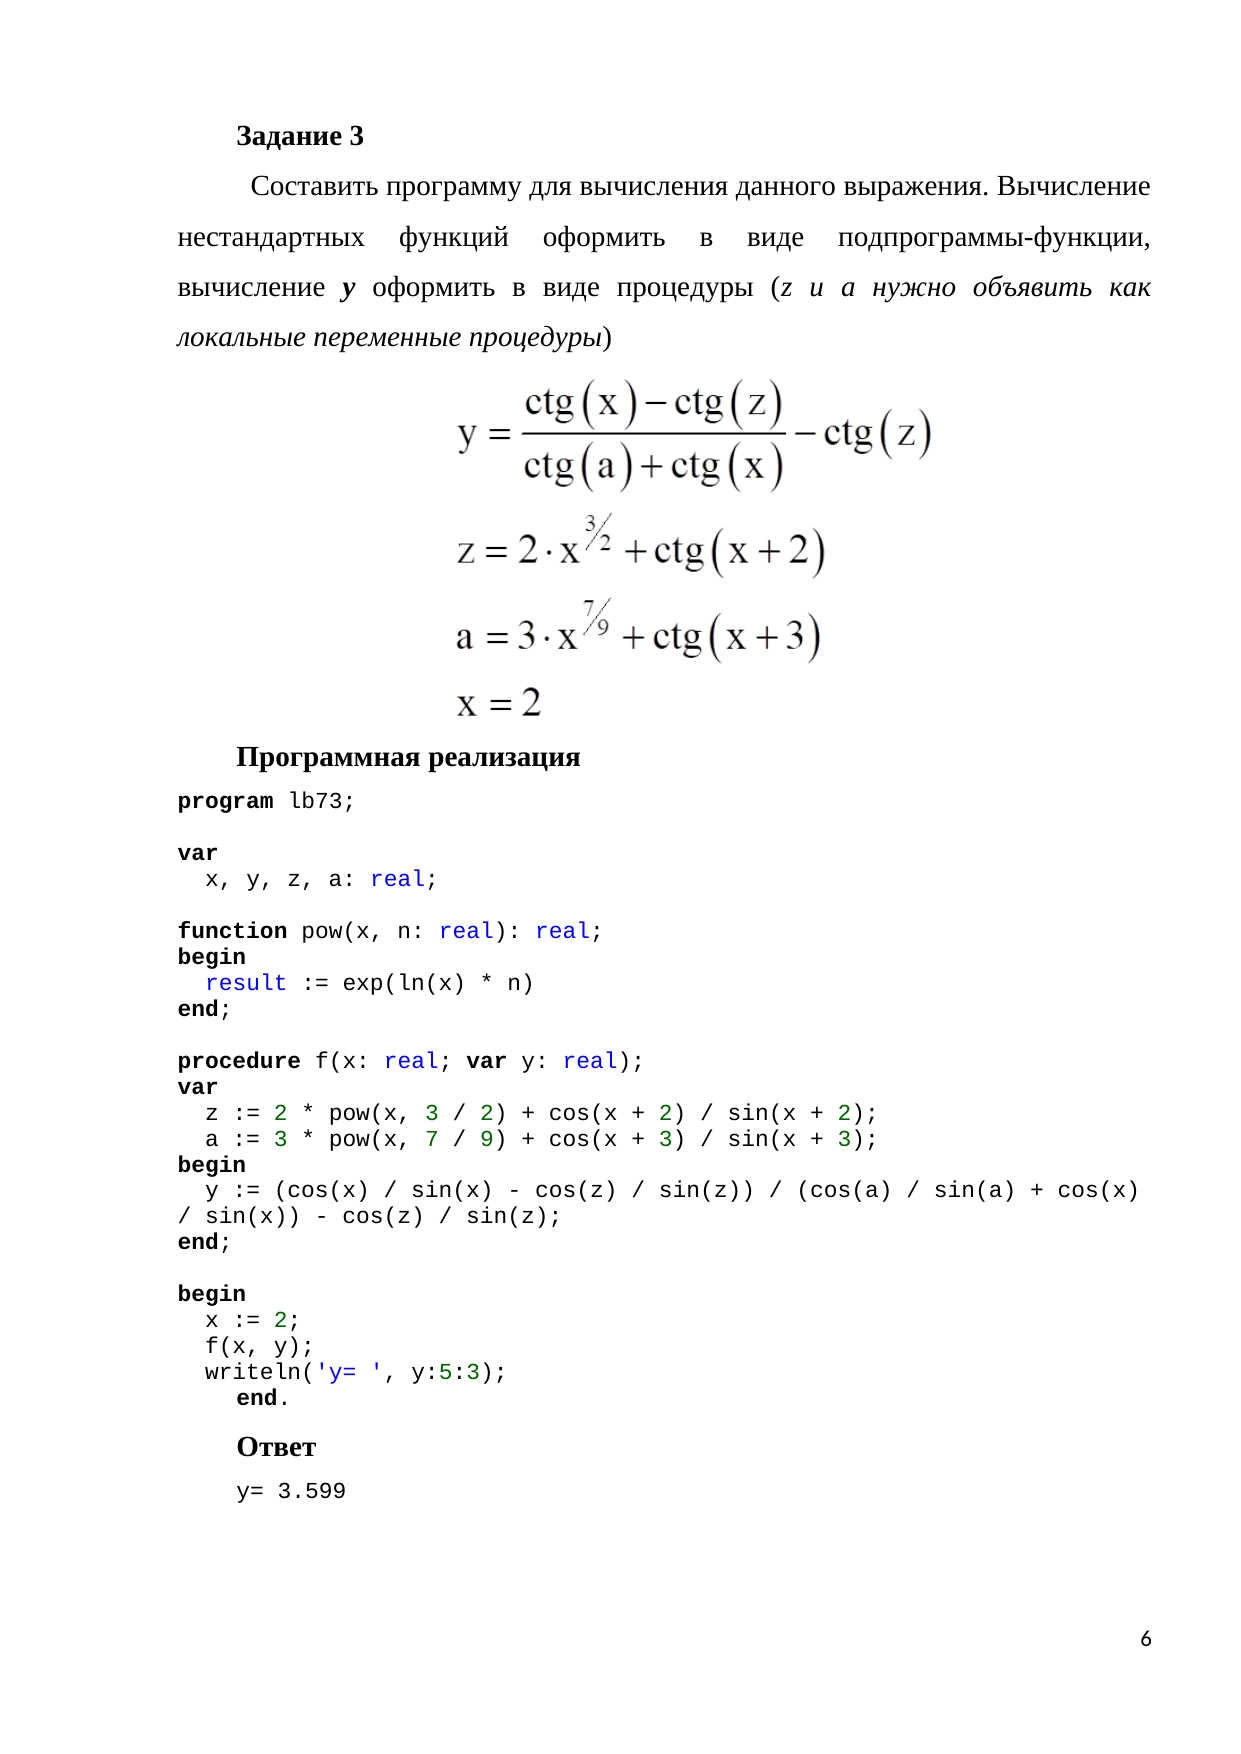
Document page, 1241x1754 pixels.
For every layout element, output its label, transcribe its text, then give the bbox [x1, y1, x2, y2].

text Программная реализация [177, 739, 1152, 773]
text var [177, 842, 1152, 868]
text program lb73; [177, 790, 1152, 816]
text begin [177, 1153, 1152, 1179]
text end. [177, 1386, 1152, 1412]
text x, y, z, a: real; [177, 868, 1152, 893]
text f(x, y); [177, 1334, 1152, 1360]
text var [177, 1075, 1152, 1101]
text a := 3 * pow(x, 7 / 9) + cos(x + 3) / sin(x + 3); [177, 1127, 1152, 1153]
text y= 3.599 [177, 1480, 1152, 1506]
text z := 2 * pow(x, 3 / 2) + cos(x + 2) / sin(x + 2); [177, 1101, 1152, 1127]
text x := 2; [177, 1308, 1152, 1334]
text begin [177, 1283, 1152, 1308]
picture [450, 369, 938, 726]
text y := (cos(x) / sin(x) - cos(z) / sin(z)) / (cos(a) / sin(a) + cos(x) / sin(x)) - cos(z) / sin(z); [177, 1179, 1152, 1231]
text function pow(x, n: real): real; [177, 919, 1152, 945]
text Ответ [177, 1429, 1152, 1463]
text Задание 3 [177, 118, 1152, 152]
text begin [177, 945, 1152, 971]
text end; [177, 997, 1152, 1023]
text end; [177, 1231, 1152, 1257]
text writeln('y= ', y:5:3); [177, 1360, 1152, 1386]
text Составить программу для вычисления данного выражения. Вычисление нестандартных функций оформить в виде подпрограммы-функции, вычисление y оформить в виде процедуры (z и a нужно объявить как локальные переменные процедуры) [177, 168, 1152, 353]
text result := exp(ln(x) * n) [177, 971, 1152, 997]
text procedure f(x: real; var y: real); [177, 1049, 1152, 1075]
